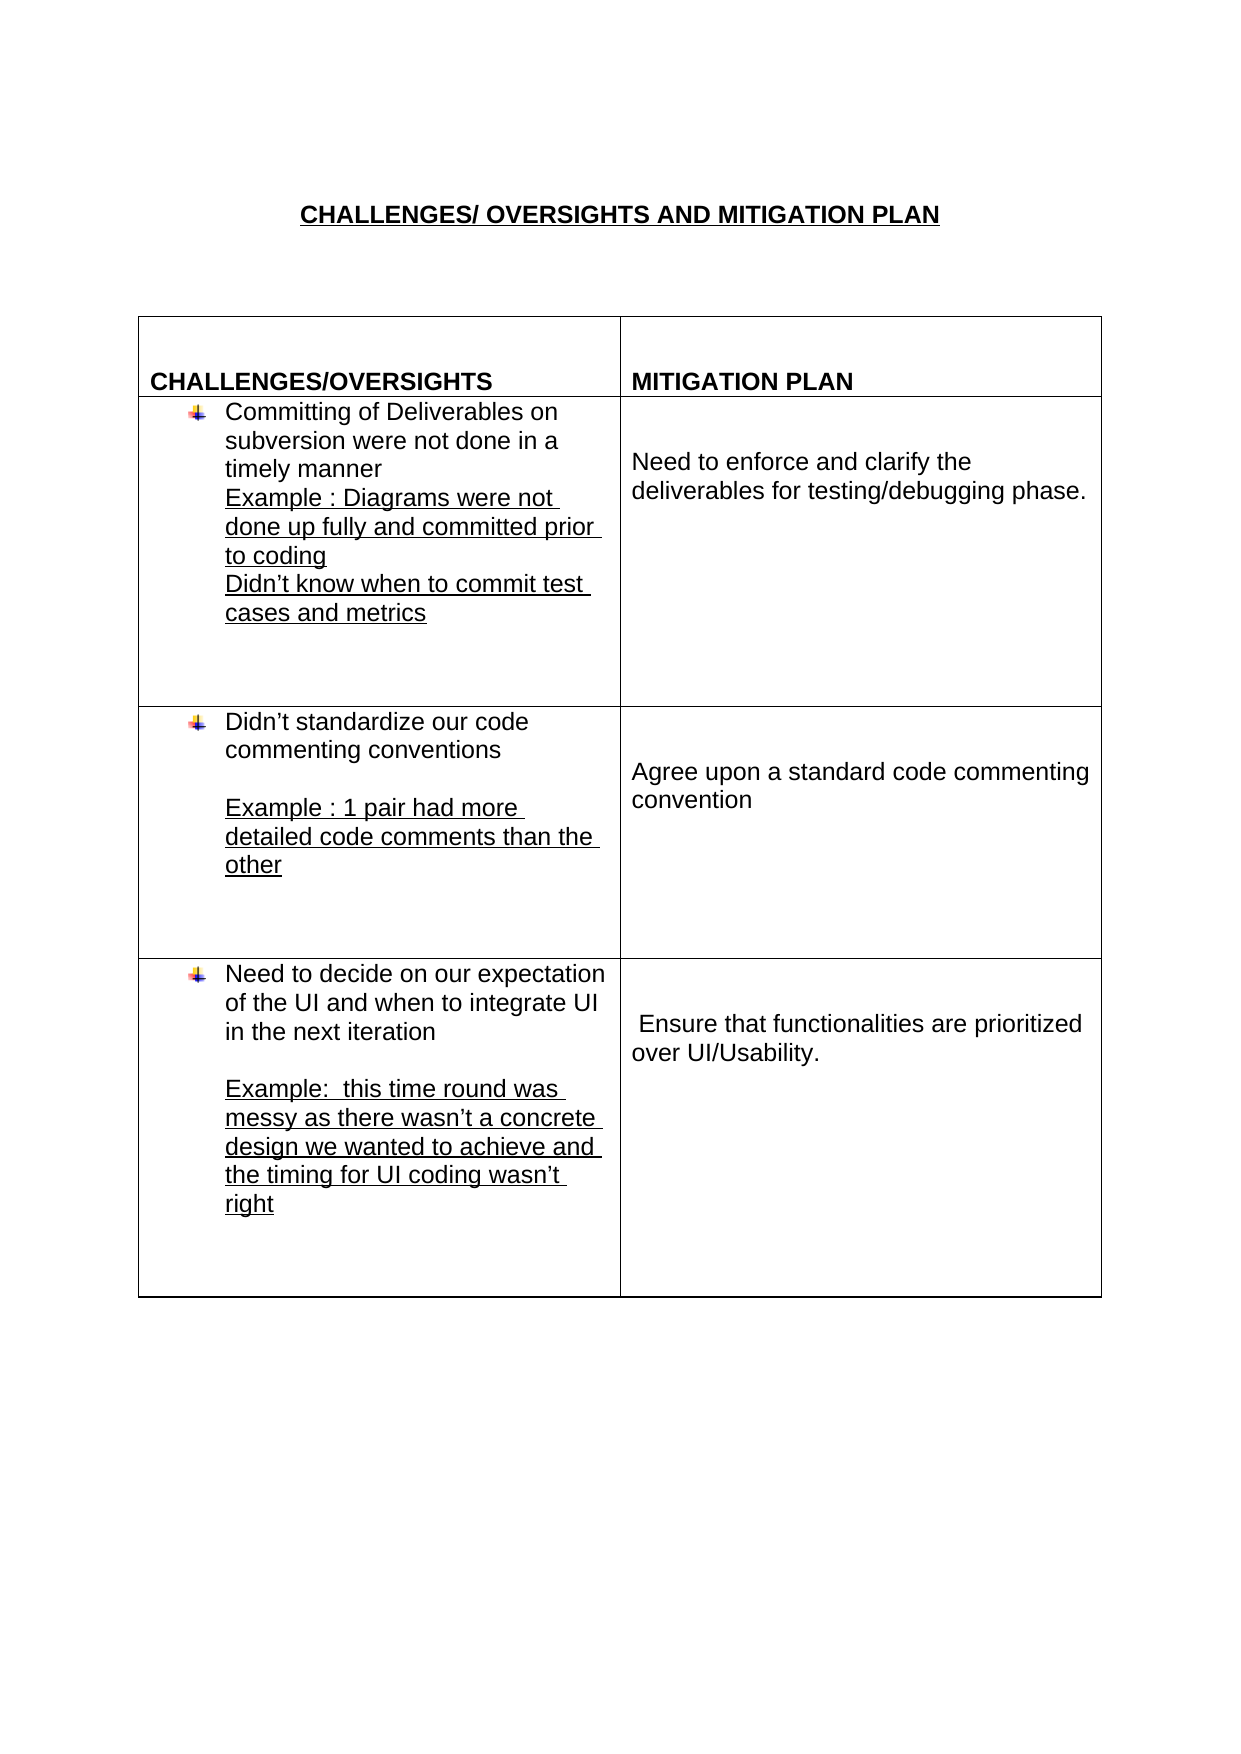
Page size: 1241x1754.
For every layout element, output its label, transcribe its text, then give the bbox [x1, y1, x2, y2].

table_cell Need to decide on our expectation of the UI and when to integrate UI in the next iteration Example: this time round was messy as there wasn’t a concrete design we wanted to achieve and the timing for UI coding wasn’t right [139, 959, 620, 1296]
table_cell Agree upon a standard code commenting convention [621, 707, 1101, 958]
subtitle CHALLENGES/ OVERSIGHTS AND MITIGATION PLAN [150, 200, 1090, 229]
table_cell Didn’t standardize our code commenting conventions Example : 1 pair had more detailed code comments than the other [139, 707, 620, 958]
picture [188, 403, 206, 421]
table_cell Need to enforce and clarify the deliverables for testing/debugging phase. [621, 397, 1101, 706]
table_header CHALLENGES/OVERSIGHTS [139, 317, 620, 396]
table_header MITIGATION PLAN [621, 317, 1101, 396]
picture [188, 713, 206, 731]
picture [188, 965, 206, 983]
table_cell Ensure that functionalities are prioritized over UI/Usability. [621, 959, 1101, 1296]
table_cell Committing of Deliverables on subversion were not done in a timely manner Example : Diagrams were not done up fully and committed prior to coding Didn’t know when to commit test cases and metrics [139, 397, 620, 706]
